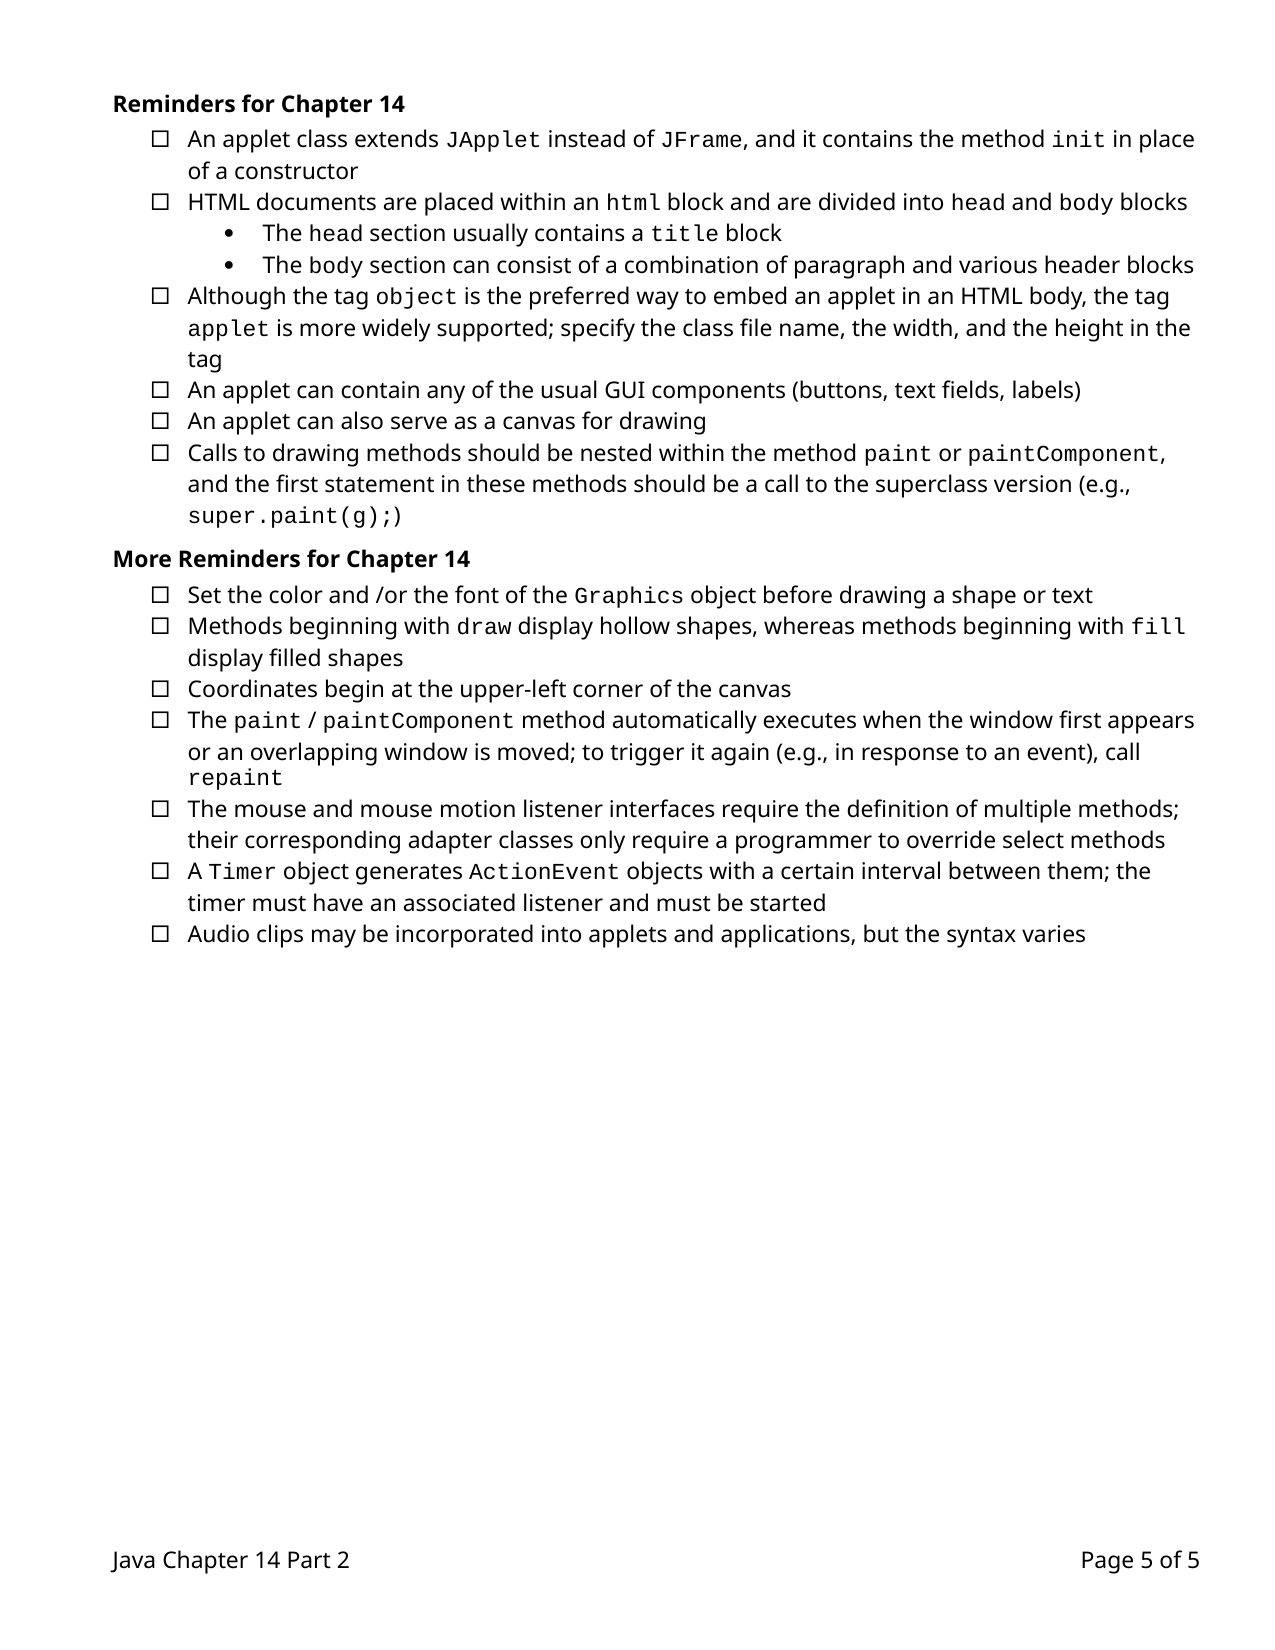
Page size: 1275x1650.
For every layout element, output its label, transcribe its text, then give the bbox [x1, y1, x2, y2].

list Coordinates begin at the upper-left corner of the canvas [150, 673, 1200, 704]
list Methods beginning with draw display hollow shapes, whereas methods beginning with fill display filled shapes [150, 610, 1200, 673]
list An applet can also serve as a canvas for drawing [150, 405, 1200, 437]
list An applet can contain any of the usual GUI components (buttons, text fields, labels) [150, 374, 1200, 405]
list HTML documents are placed within an html block and are divided into head and body blocks [150, 186, 1200, 217]
list Although the tag object is the preferred way to embed an applet in an HTML body, the tag applet is more widely supported; specify the class file name, the width, and the height in the tag [150, 280, 1200, 374]
list Set the color and /or the font of the Graphics object before drawing a shape or text [150, 579, 1200, 610]
list A Timer object generates ActionEvent objects with a certain interval between them; the timer must have an associated listener and must be started [150, 855, 1200, 918]
list The paint / paintComponent method automatically executes when the window first appears or an overlapping window is moved; to trigger it again (e.g., in response to an event), call repaint [150, 704, 1200, 793]
list An applet class extends JApplet instead of JFrame, and it contains the method init in place of a constructor [150, 123, 1200, 186]
list The mouse and mouse motion listener interfaces require the definition of multiple methods; their corresponding adapter classes only require a programmer to override select methods [150, 793, 1200, 855]
title More Reminders for Chapter 14 [112, 543, 1200, 574]
list The body section can consist of a combination of paragraph and various header blocks [225, 249, 1200, 280]
list Audio clips may be incorporated into applets and applications, but the syntax varies [150, 918, 1200, 949]
list Calls to drawing methods should be nested within the method paint or paintComponent, and the first statement in these methods should be a call to the superclass version (e.g., super.paint(g);) [150, 437, 1200, 531]
title Reminders for Chapter 14 [112, 87, 1200, 119]
list The head section usually contains a title block [225, 217, 1200, 249]
